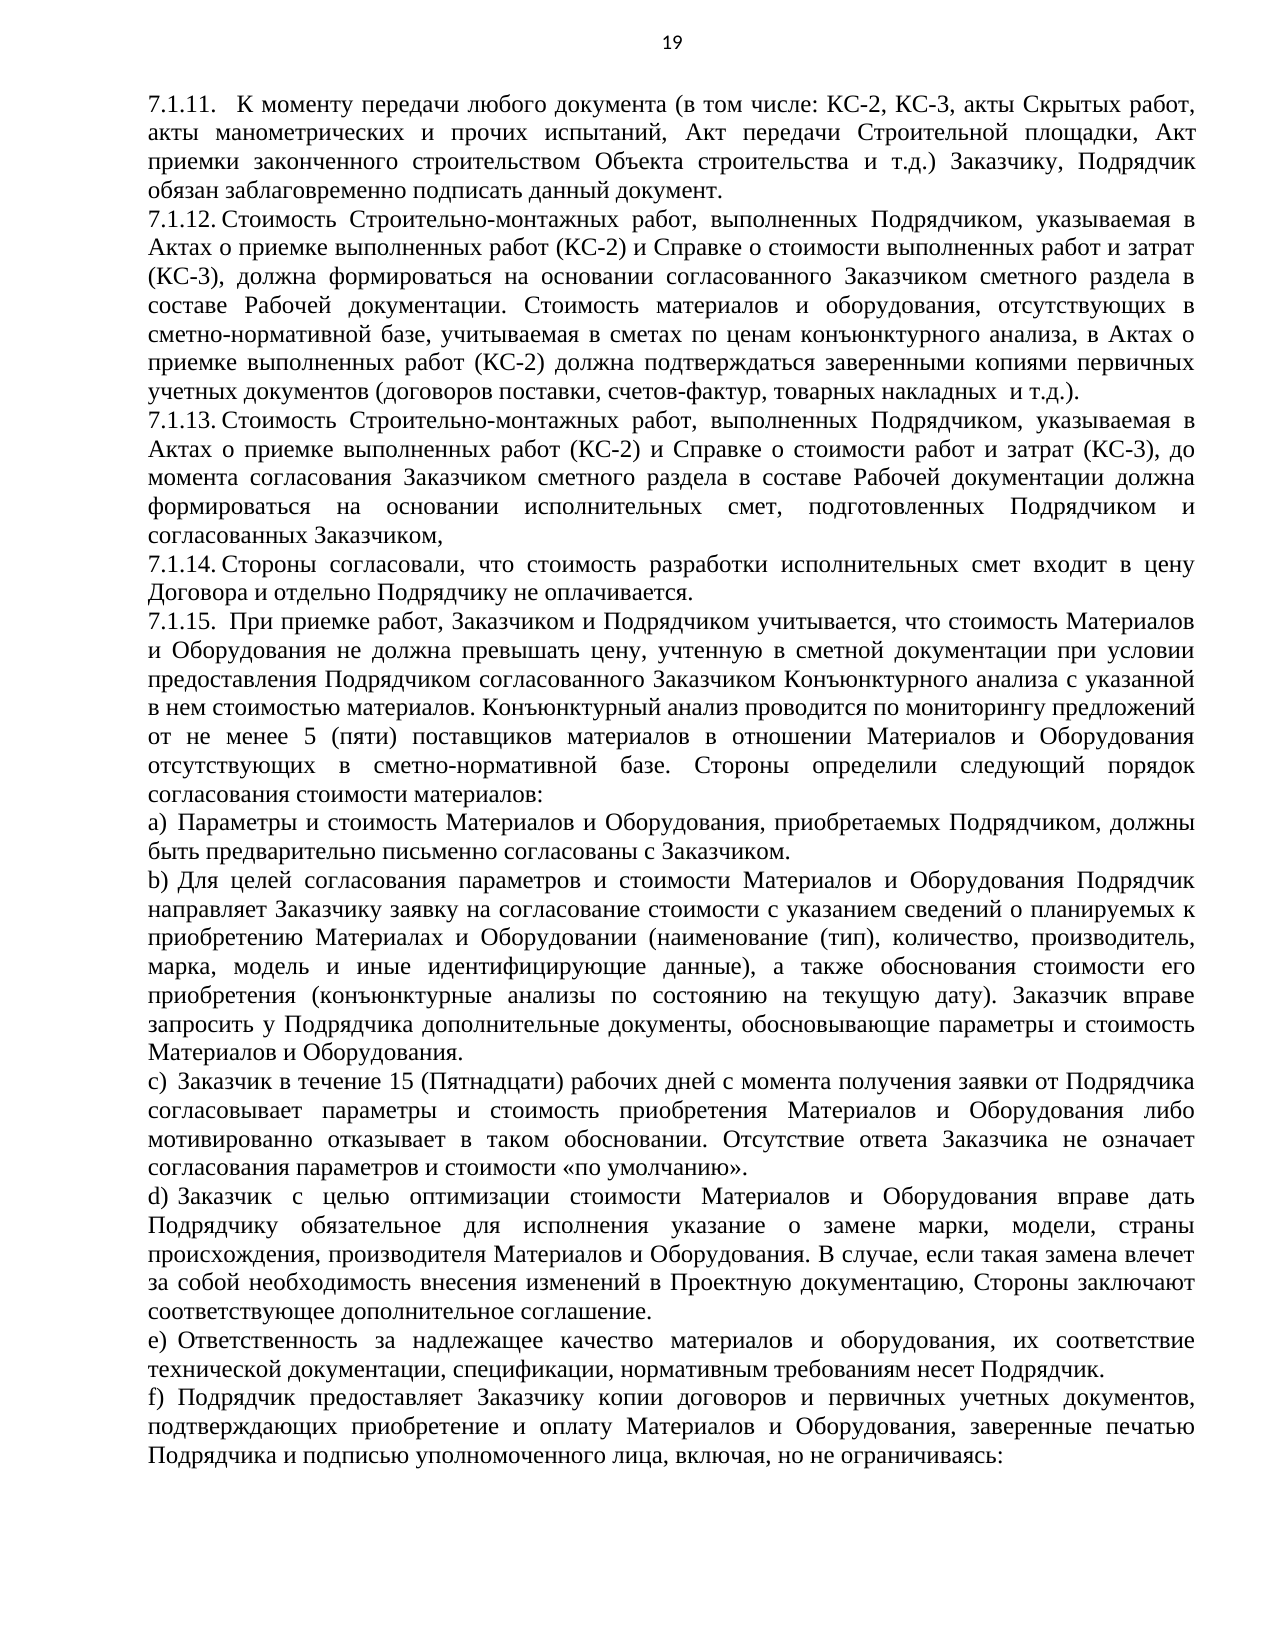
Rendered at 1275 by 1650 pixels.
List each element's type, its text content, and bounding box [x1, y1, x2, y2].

list Стоимость Строительно-монтажных работ, выполненных Подрядчиком, указываемая в Актах о приемке выполненных работ (КС-2) и Справке о стоимости работ и затрат (КС-3), до момента согласования Заказчиком сметного раздела в составе Рабочей документации должна формироваться на основании исполнительных смет, подготовленных Подрядчиком и согласованных Заказчиком, [148, 405, 1196, 549]
list Стоимость Строительно-монтажных работ, выполненных Подрядчиком, указываемая в Актах о приемке выполненных работ (КС-2) и Справке о стоимости выполненных работ и затрат (КС-3), должна формироваться на основании согласованного Заказчиком сметного раздела в составе Рабочей документации. Стоимость материалов и оборудования, отсутствующих в сметно-нормативной базе, учитываемая в сметах по ценам конъюнктурного анализа, в Актах о приемке выполненных работ (КС-2) должна подтверждаться заверенными копиями первичных учетных документов (договоров поставки, счетов-фактур, товарных накладных и т.д.). [148, 204, 1196, 405]
list f) Подрядчик предоставляет Заказчику копии договоров и первичных учетных документов, подтверждающих приобретение и оплату Материалов и Оборудования, заверенные печатью Подрядчика и подписью уполномоченного лица, включая, но не ограничиваясь: [148, 1382, 1196, 1469]
list d) Заказчик с целью оптимизации стоимости Материалов и Оборудования вправе дать Подрядчику обязательное для исполнения указание о замене марки, модели, страны происхождения, производителя Материалов и Оборудования. В случае, если такая замена влечет за собой необходимость внесения изменений в Проектную документацию, Стороны заключают соответствующее дополнительное соглашение. [148, 1181, 1196, 1325]
list c) Заказчик в течение 15 (Пятнадцати) рабочих дней с момента получения заявки от Подрядчика согласовывает параметры и стоимость приобретения Материалов и Оборудования либо мотивированно отказывает в таком обосновании. Отсутствие ответа Заказчика не означает согласования параметров и стоимости «по умолчанию». [148, 1066, 1196, 1181]
list e) Ответственность за надлежащее качество материалов и оборудования, их соответствие технической документации, спецификации, нормативным требованиям несет Подрядчик. [148, 1325, 1196, 1382]
list a) Параметры и стоимость Материалов и Оборудования, приобретаемых Подрядчиком, должны быть предварительно письменно согласованы с Заказчиком. [148, 807, 1196, 865]
list Стороны согласовали, что стоимость разработки исполнительных смет входит в цену Договора и отдельно Подрядчику не оплачивается. [148, 549, 1196, 606]
list При приемке работ, Заказчиком и Подрядчиком учитывается, что стоимость Материалов и Оборудования не должна превышать цену, учтенную в сметной документации при условии предоставления Подрядчиком согласованного Заказчиком Конъюнктурного анализа с указанной в нем стоимостью материалов. Конъюнктурный анализ проводится по мониторингу предложений от не менее 5 (пяти) поставщиков материалов в отношении Материалов и Оборудования отсутствующих в сметно-нормативной базе. Стороны определили следующий порядок согласования стоимости материалов: [148, 606, 1196, 807]
list b) Для целей согласования параметров и стоимости Материалов и Оборудования Подрядчик направляет Заказчику заявку на согласование стоимости с указанием сведений о планируемых к приобретению Материалах и Оборудовании (наименование (тип), количество, производитель, марка, модель и иные идентифицирующие данные), а также обоснования стоимости его приобретения (конъюнктурные анализы по состоянию на текущую дату). Заказчик вправе запросить у Подрядчика дополнительные документы, обосновывающие параметры и стоимость Материалов и Оборудования. [148, 865, 1196, 1066]
list К моменту передачи любого документа (в том числе: КС-2, КС-3, акты Скрытых работ, акты манометрических и прочих испытаний, Акт передачи Строительной площадки, Акт приемки законченного строительством Объекта строительства и т.д.) Заказчику, Подрядчик обязан заблаговременно подписать данный документ. [148, 89, 1196, 204]
